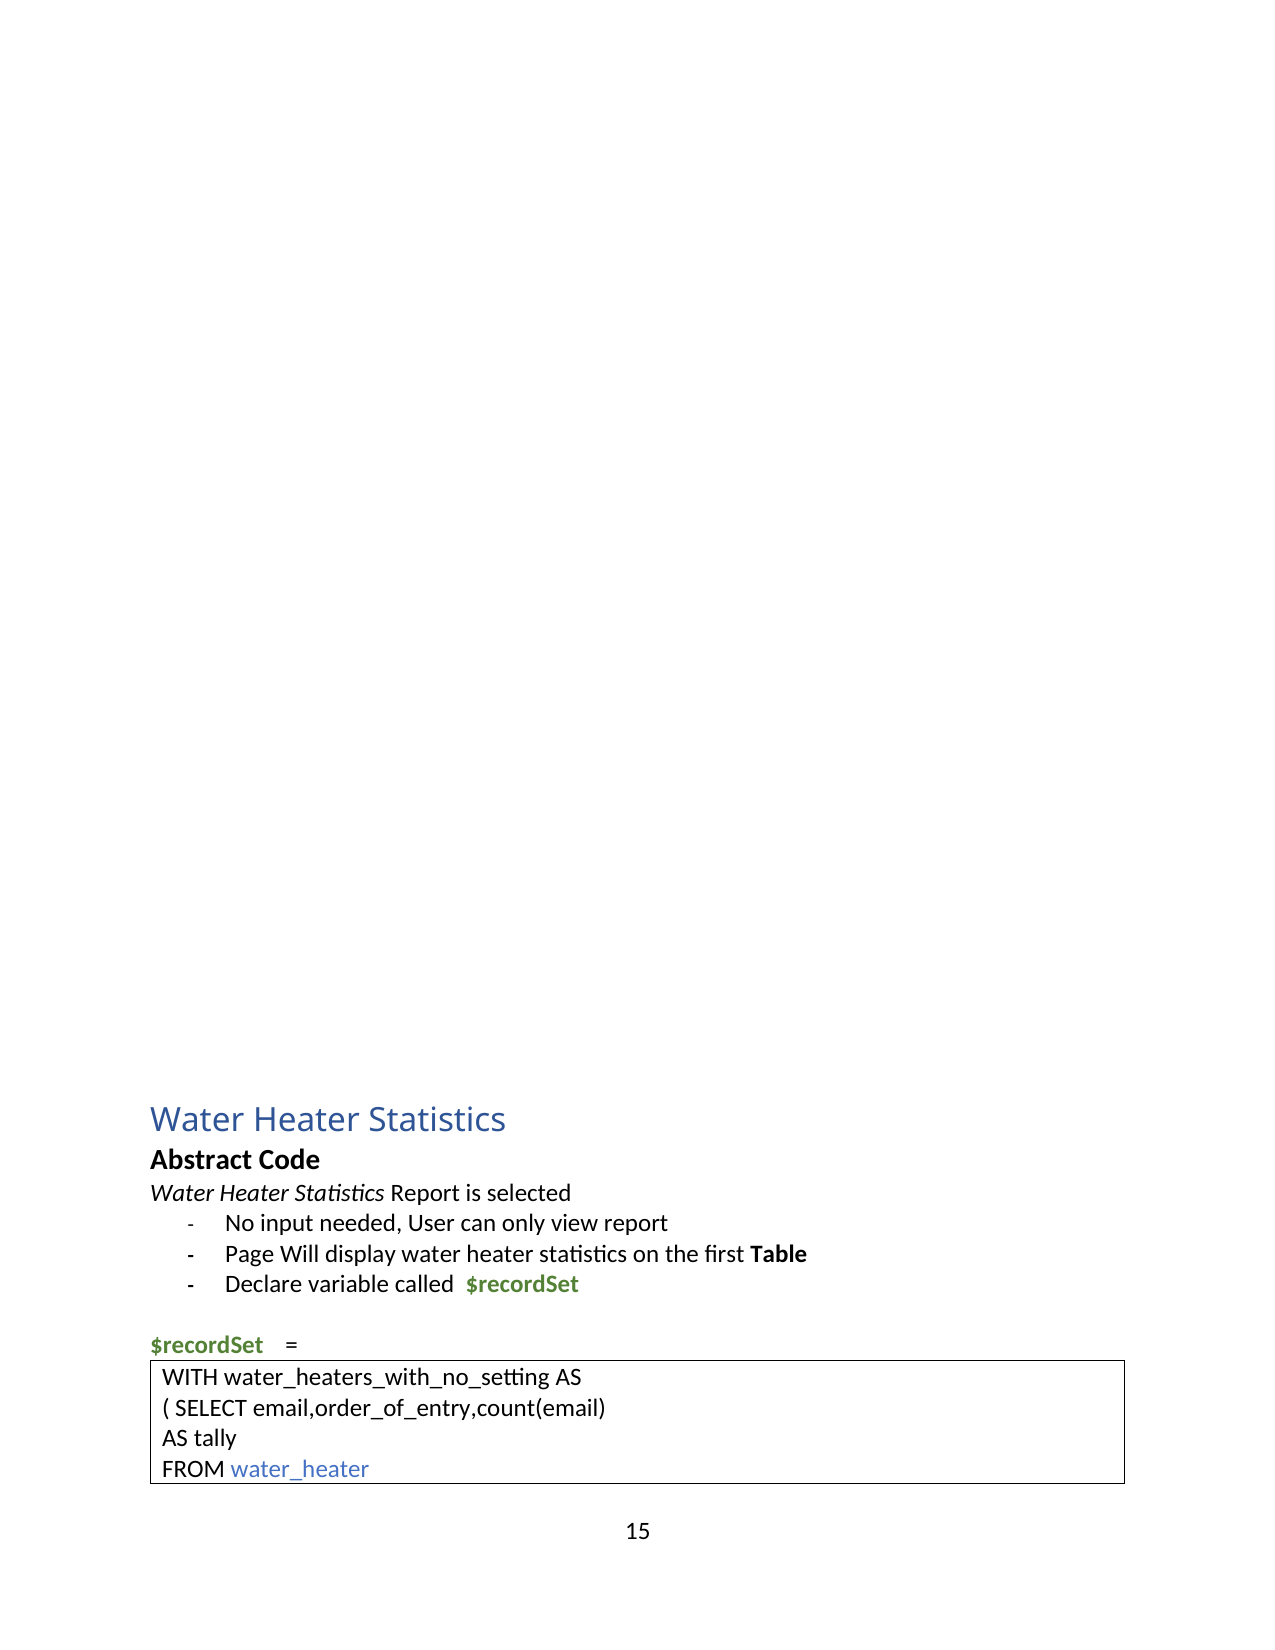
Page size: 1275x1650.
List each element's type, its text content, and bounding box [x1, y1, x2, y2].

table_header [151, 1361, 1124, 1483]
subtitle Water Heater Statistics [150, 1096, 1125, 1141]
list Declare variable called $recordSet [187, 1268, 1125, 1299]
text Water Heater Statistics Report is selected [150, 1177, 1125, 1207]
text Abstract Code [150, 1141, 1125, 1177]
list No input needed, User can only view report [187, 1207, 1125, 1238]
text $recordSet = [150, 1329, 1125, 1360]
list Page Will display water heater statistics on the first Table [187, 1238, 1125, 1268]
